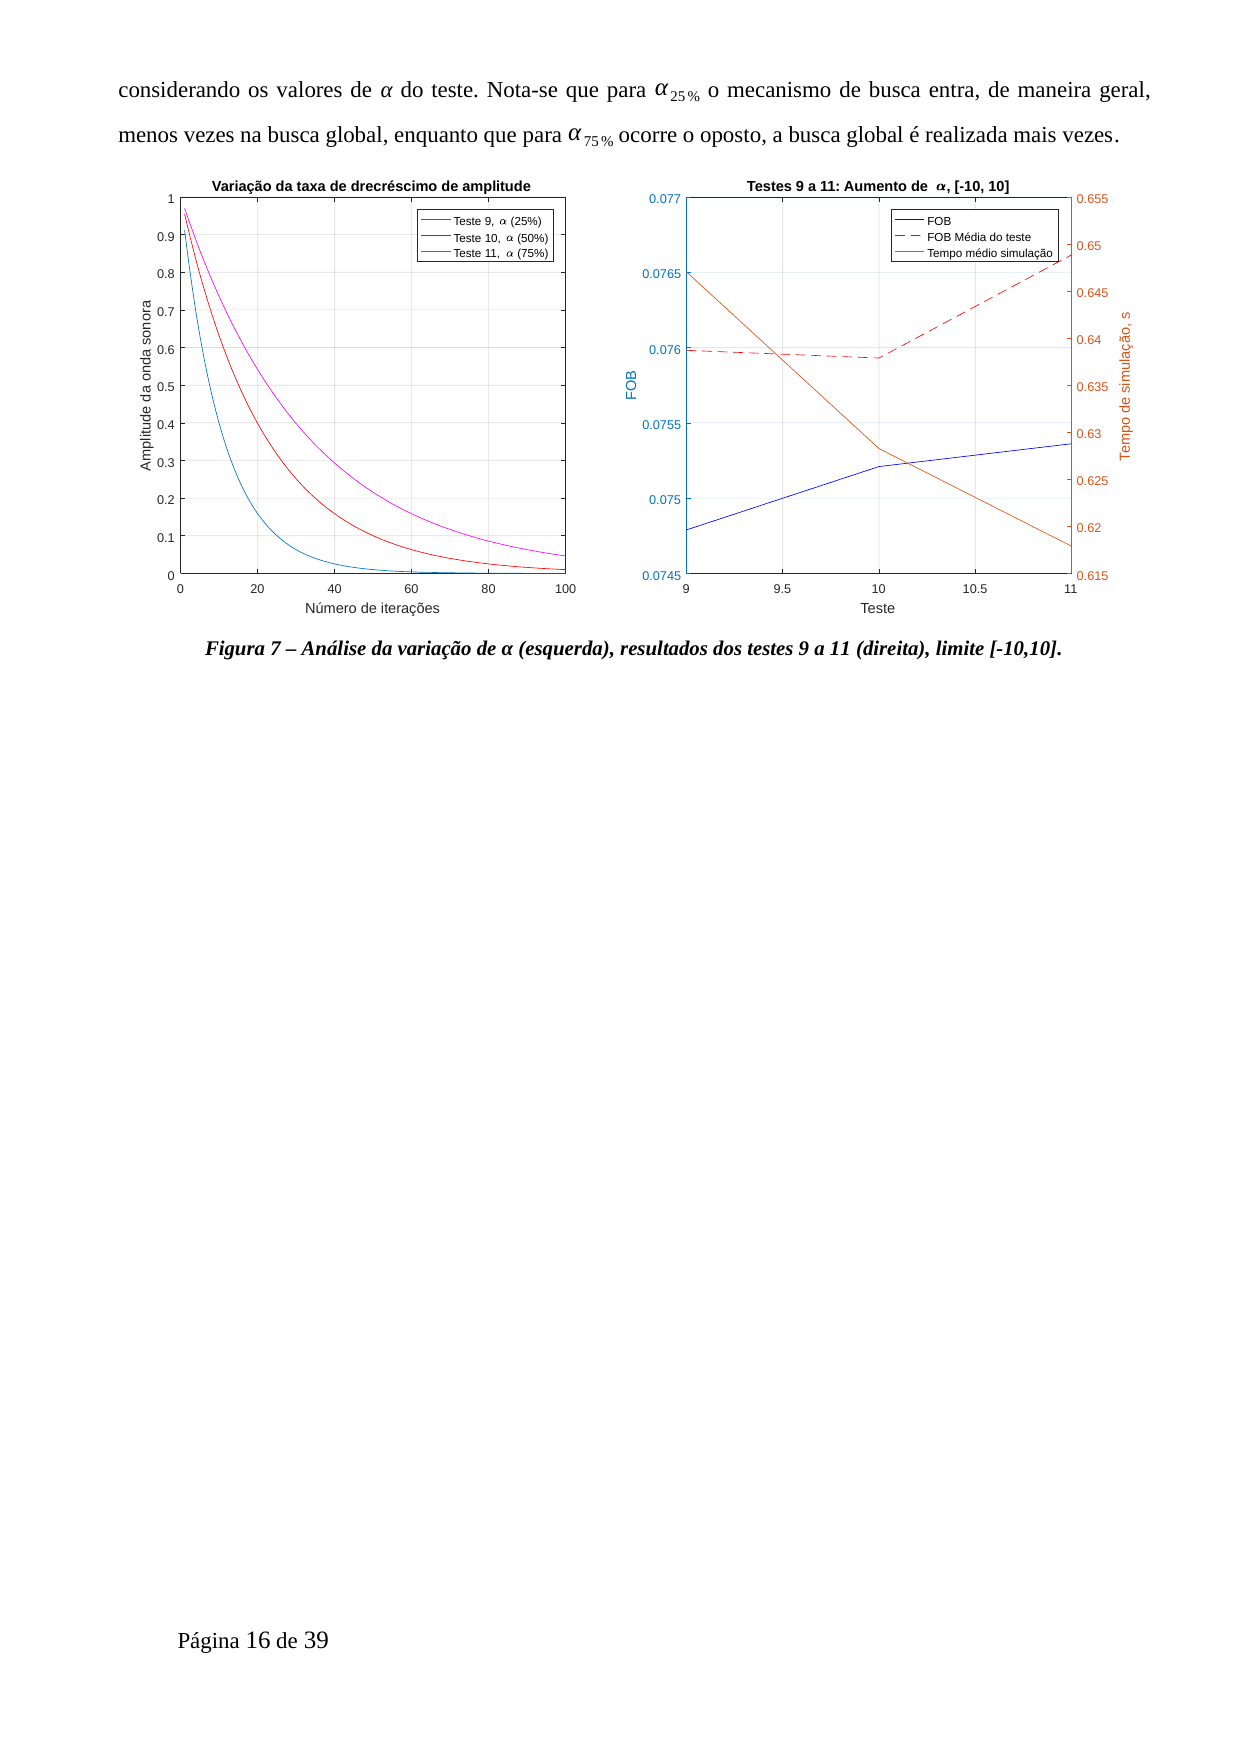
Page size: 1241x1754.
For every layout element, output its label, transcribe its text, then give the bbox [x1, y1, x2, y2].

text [118, 74, 1152, 150]
